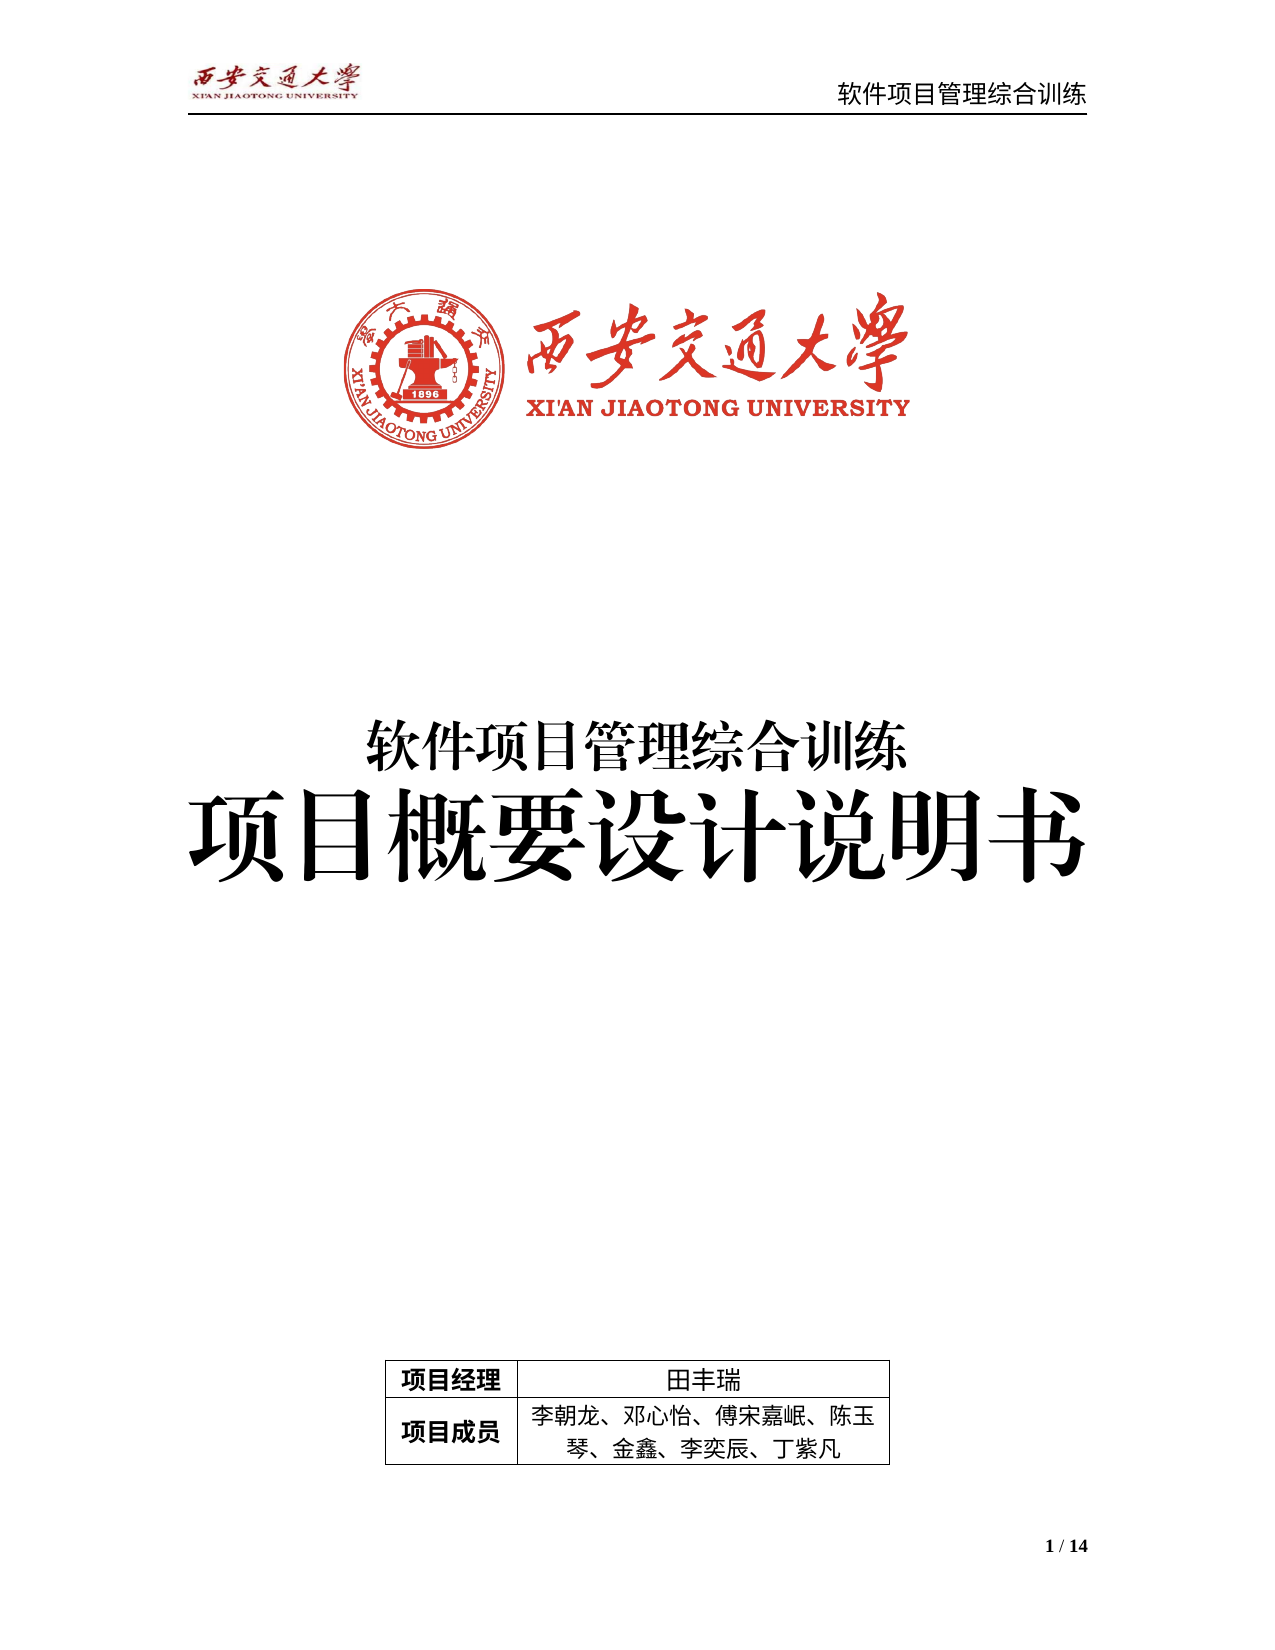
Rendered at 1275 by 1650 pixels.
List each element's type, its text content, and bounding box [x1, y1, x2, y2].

picture [187, 63, 363, 100]
picture [343, 289, 910, 449]
table_header 田丰瑞 [518, 1361, 889, 1397]
table_cell 项目成员 [386, 1398, 517, 1464]
table_cell 李朝龙、邓心怡、傅宋嘉岷、陈玉琴、金鑫、李奕辰、丁紫凡 [518, 1398, 889, 1464]
text 项目概要设计说明书 [187, 781, 1087, 950]
text 软件项目管理综合训练 [187, 669, 1087, 781]
table_header 项目经理 [386, 1361, 517, 1397]
